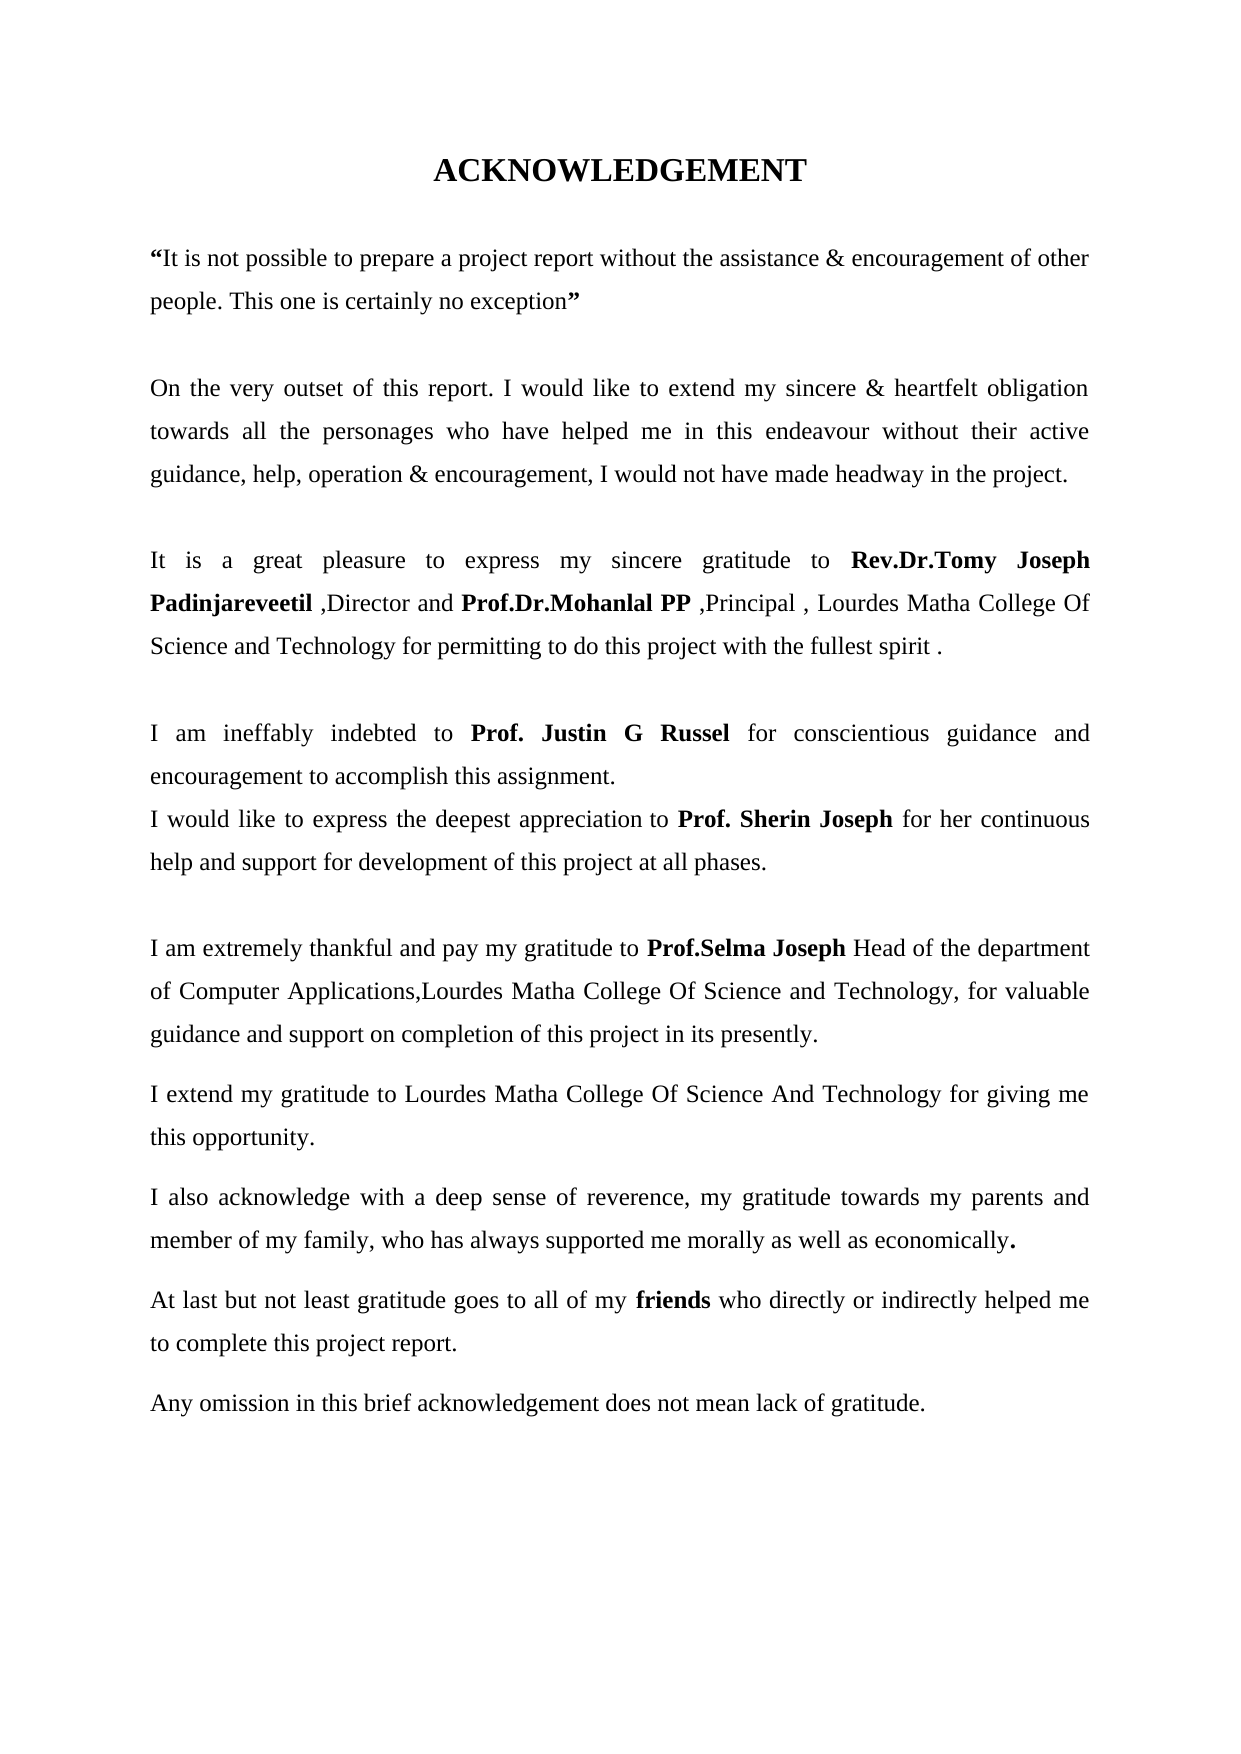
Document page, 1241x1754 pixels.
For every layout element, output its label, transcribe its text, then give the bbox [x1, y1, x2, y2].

text “It is not possible to prepare a project report without the assistance & encouragement of other people. This one is certainly no exception” [150, 243, 1090, 315]
text I would like to express the deepest appreciation to Prof. Sherin Joseph for her continuous help and support for development of this project at all phases. [150, 804, 1090, 876]
text I also acknowledge with a deep sense of reverence, my gratitude towards my parents and member of my family, who has always supported me morally as well as economically. [150, 1182, 1090, 1254]
text It is a great pleasure to express my sincere gratitude to Rev.Dr.Tomy Joseph Padinjareveetil ,Director and Prof.Dr.Mohanlal PP ,Principal , Lourdes Matha College Of Science and Technology for permitting to do this project with the fullest spirit . [150, 545, 1090, 660]
text I am ineffably indebted to Prof. Justin G Russel for conscientious guidance and encouragement to accomplish this assignment. [150, 718, 1090, 789]
text On the very outset of this report. I would like to extend my sincere & heartfelt obligation towards all the personages who have helped me in this endeavour without their active guidance, help, operation & encouragement, I would not have made headway in the project. [150, 373, 1090, 488]
text ACKNOWLEDGEMENT [150, 150, 1090, 188]
text At last but not least gratitude goes to all of my friends who directly or indirectly helped me to complete this project report. [150, 1285, 1090, 1357]
text I am extremely thankful and pay my gratitude to Prof.Selma Joseph Head of the department of Computer Applications,Lourdes Matha College Of Science and Technology, for valuable guidance and support on completion of this project in its presently. [150, 933, 1090, 1048]
text Any omission in this brief acknowledgement does not mean lack of gratitude. [150, 1388, 1090, 1417]
text I extend my gratitude to Lourdes Matha College Of Science And Technology for giving me this opportunity. [150, 1079, 1090, 1151]
